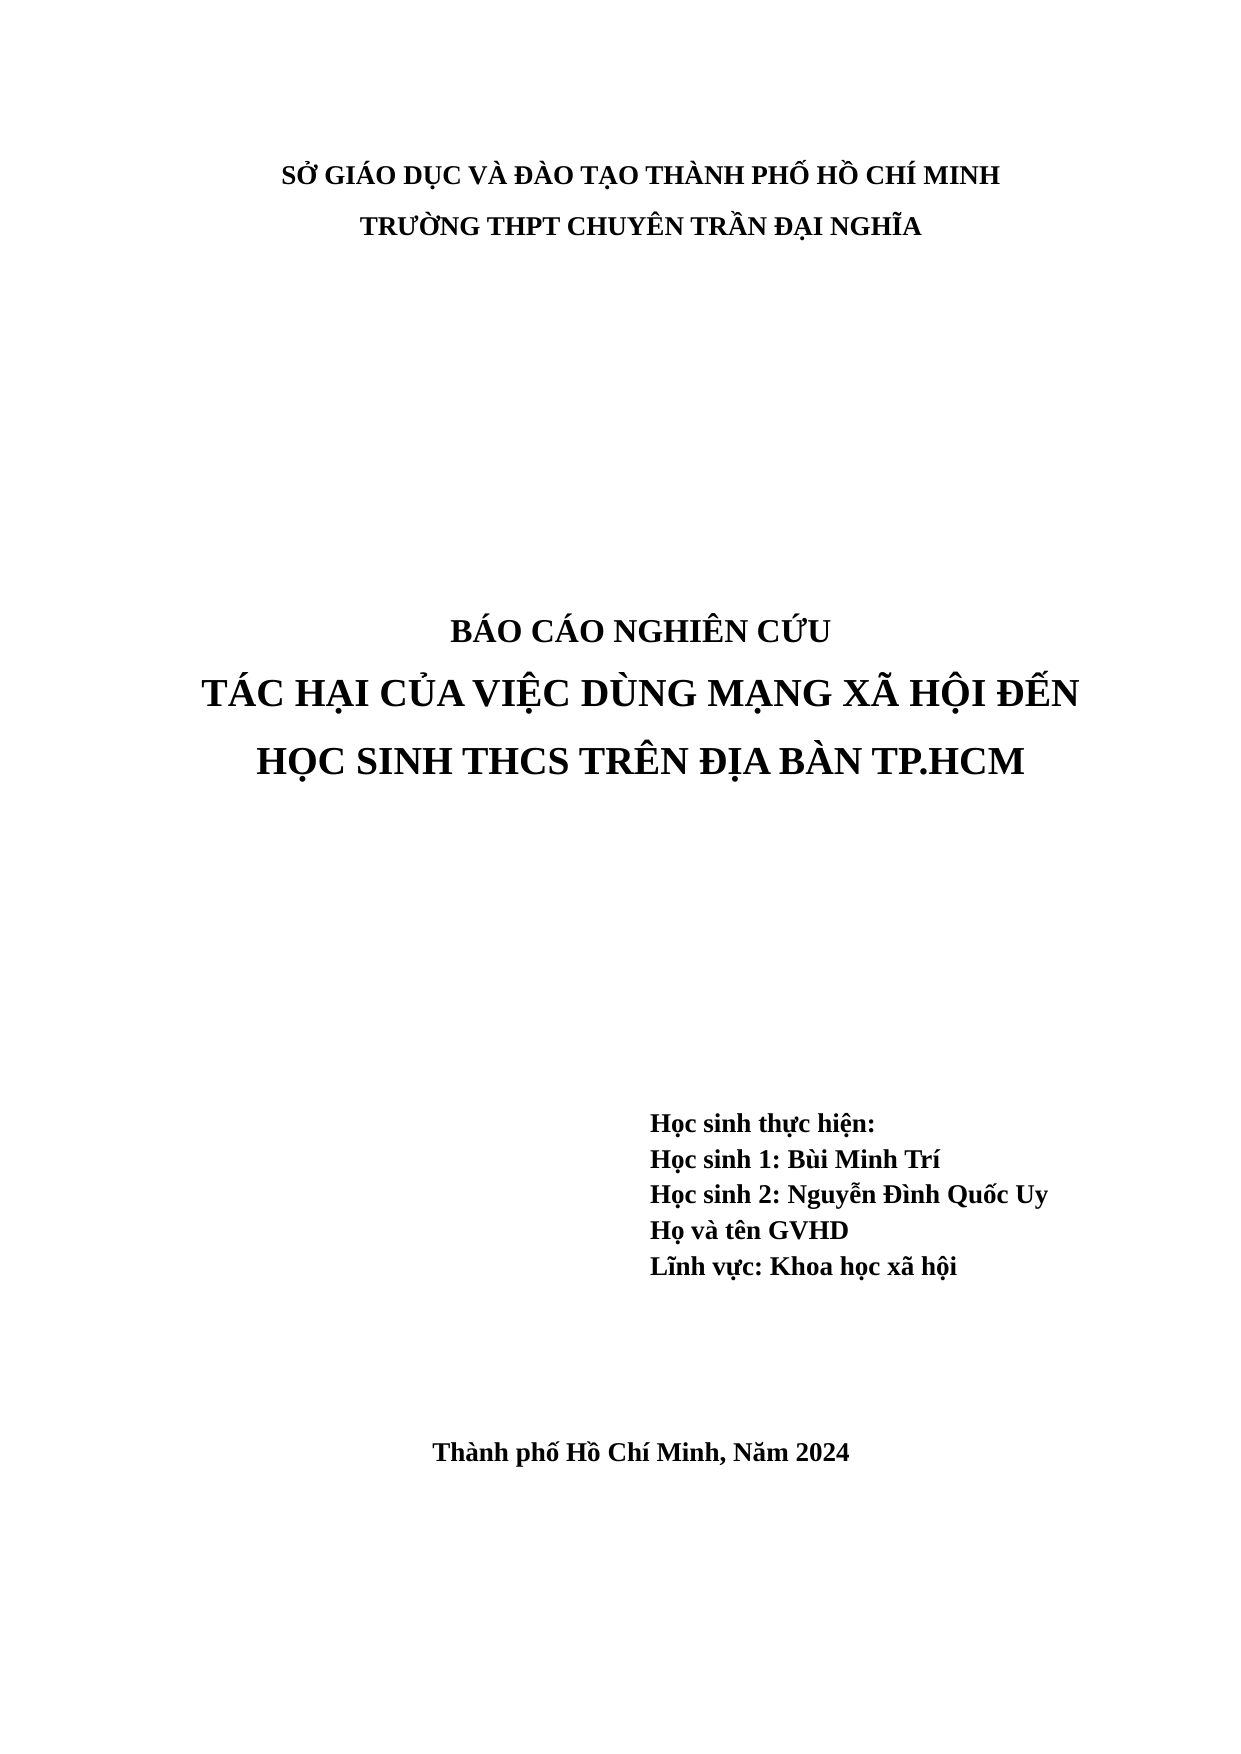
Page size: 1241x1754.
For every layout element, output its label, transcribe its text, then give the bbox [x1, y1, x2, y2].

text TRƯỜNG THPT CHUYÊN TRẦN ĐẠI NGHĨA [177, 210, 1104, 241]
text Học sinh thực hiện: [650, 1107, 1104, 1138]
text Họ và tên GVHD [650, 1214, 1104, 1245]
text Học sinh 2: Nguyễn Đình Quốc Uy [650, 1178, 1104, 1210]
text Học sinh 1: Bùi Minh Trí [650, 1143, 1104, 1174]
text BÁO CÁO NGHIÊN CỨU [177, 611, 1104, 650]
text TÁC HẠI CỦA VIỆC DÙNG MẠNG XÃ HỘI ĐẾN HỌC SINH THCS TRÊN ĐỊA BÀN TP.HCM [177, 669, 1104, 783]
text SỞ GIÁO DỤC VÀ ĐÀO TẠO THÀNH PHỐ HỒ CHÍ MINH [177, 159, 1104, 191]
text Lĩnh vực: Khoa học xã hội [650, 1250, 1104, 1281]
text Thành phố Hồ Chí Minh, Năm 2024 [177, 1436, 1104, 1467]
